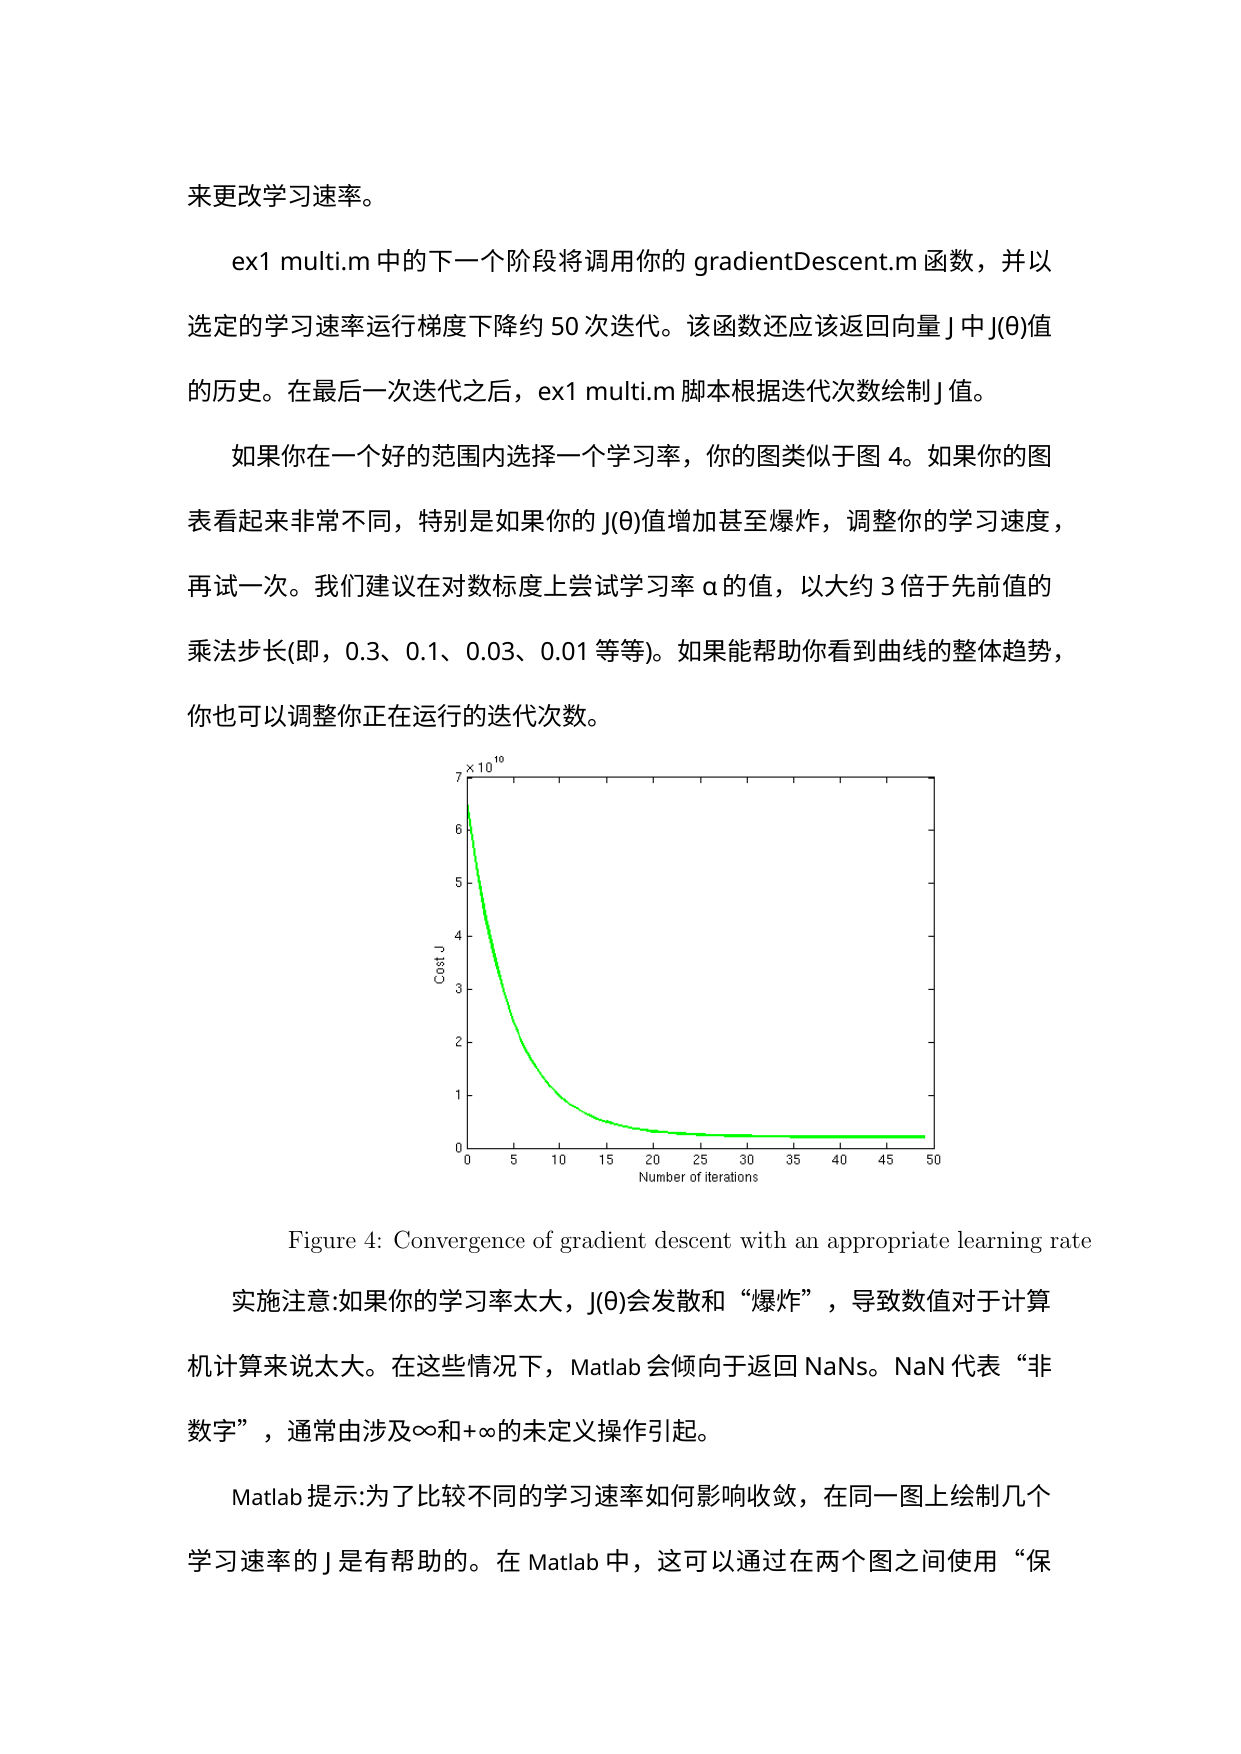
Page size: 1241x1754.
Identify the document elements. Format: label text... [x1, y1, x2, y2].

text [187, 1462, 1053, 1592]
text 如果你在一个好的范围内选择一个学习率，你的图类似于图4。如果你的图表看起来非常不同，特别是如果你的J(θ)值增加甚至爆炸，调整你的学习速度，再试一次。我们建议在对数标度上尝试学习率α的值，以大约3倍于先前值的乘法步长(即，0.3、0.1、0.03、0.01等等)。如果能帮助你看到曲线的整体趋势，你也可以调整你正在运行的迭代次数。 [187, 422, 1053, 747]
text ex1 multi.m中的下一个阶段将调用你的gradientDescent.m函数，并以选定的学习速率运行梯度下降约50次迭代。该函数还应该返回向量J中J(θ)值的历史。在最后一次迭代之后，ex1 multi.m脚本根据迭代次数绘制J值。 [187, 227, 1053, 422]
text 实施注意:如果你的学习率太大，J(θ)会发散和“爆炸”，导致数值对于计算机计算来说太大。在这些情况下，Matlab会倾向于返回NaNs。NaN代表“非数字”，通常由涉及∞和+∞的未定义操作引起。 [187, 1267, 1053, 1462]
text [187, 162, 1053, 227]
